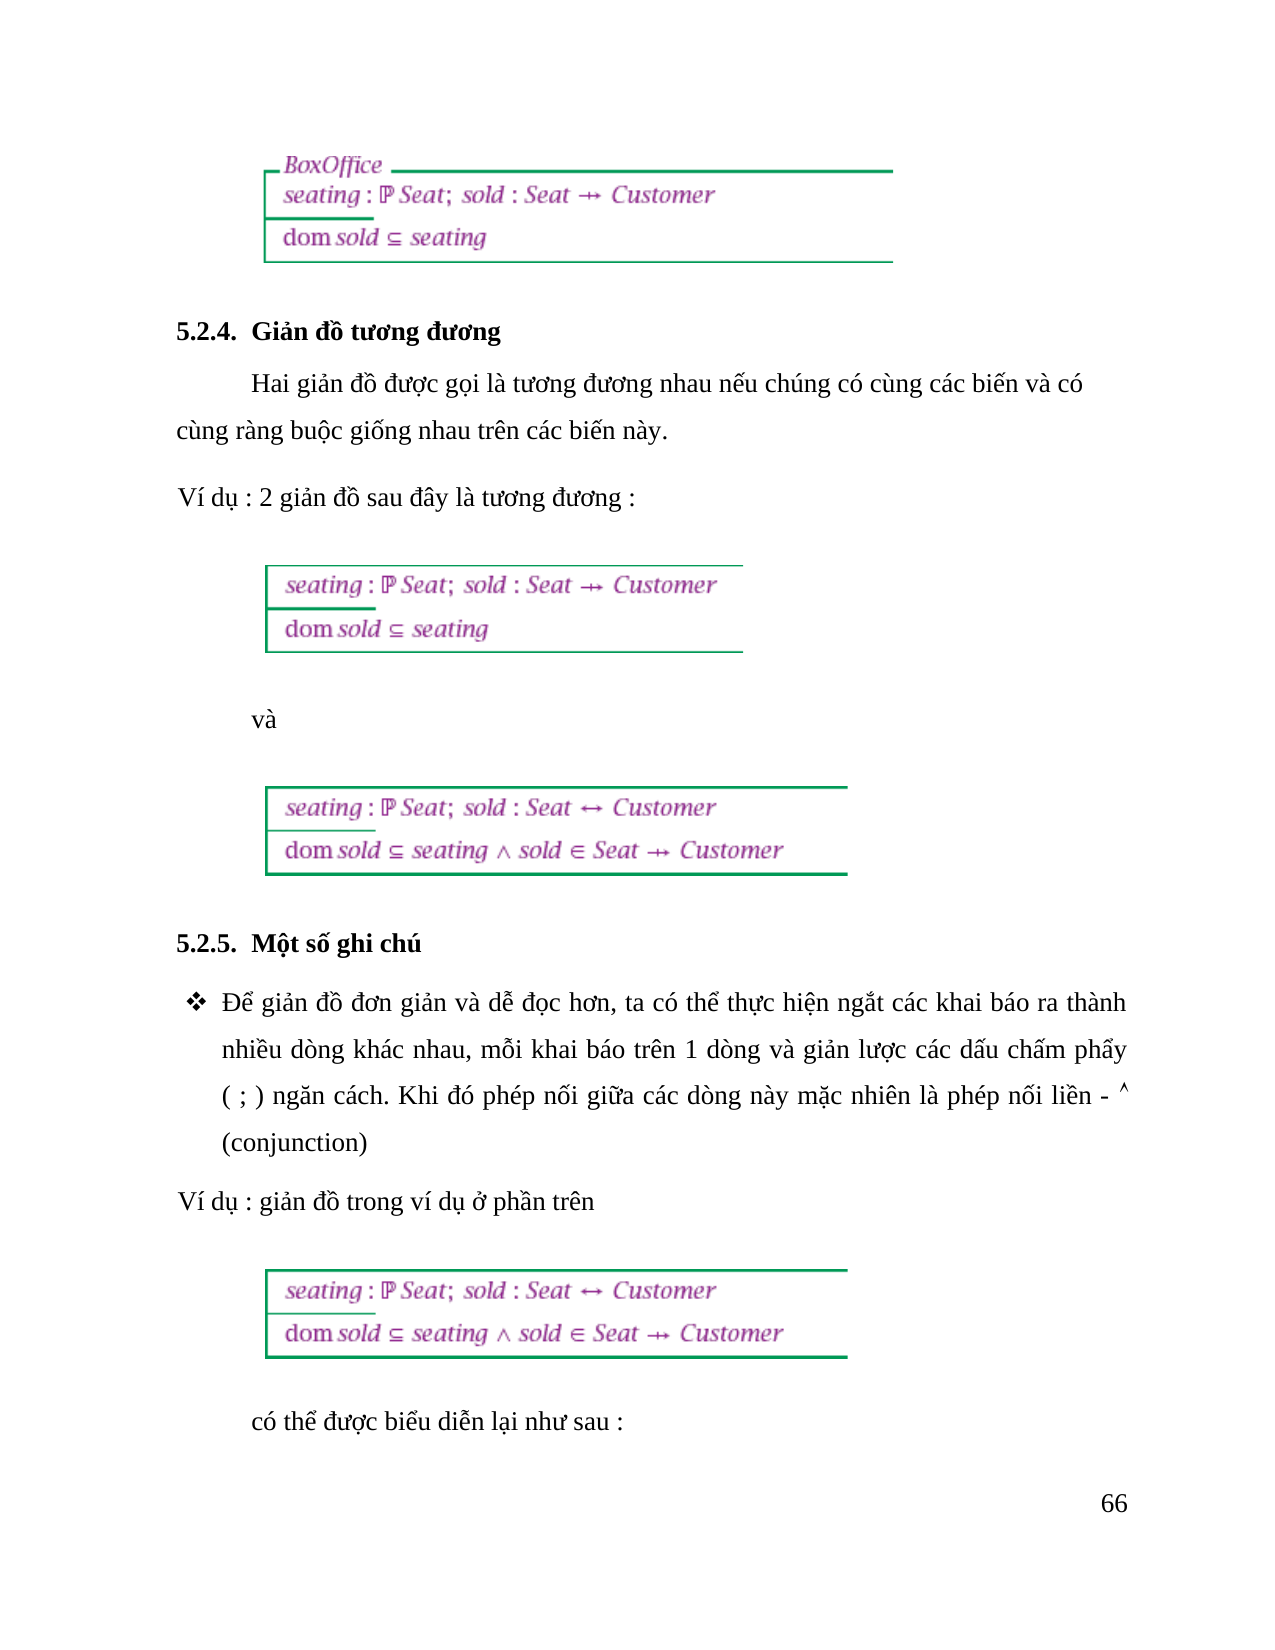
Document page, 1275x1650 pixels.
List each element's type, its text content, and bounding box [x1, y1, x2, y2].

picture [265, 1269, 848, 1359]
text có thể được biểu diễn lại như sau : [251, 1406, 1154, 1437]
picture [265, 786, 848, 876]
text và [251, 703, 1154, 734]
list Để giản đồ đơn giản và dễ đọc hơn, ta có thể thực hiện ngắt các khai báo ra thành nhiều dòng khác nhau, mỗi khai báo trên 1 dòng và giản lược các dấu chấm phẩy ( ; ) ngăn cách. Khi đó phép nối giữa các dòng này mặc nhiên là phép nối liền -  (conjunction) [184, 986, 1128, 1157]
picture [265, 565, 744, 653]
text Hai giản đồ được gọi là tương đương nhau nếu chúng có cùng các biến và có cùng ràng buộc giống nhau trên các biến này. [176, 367, 1129, 445]
text Ví dụ : 2 giản đồ sau đây là tương đương : [177, 481, 1154, 513]
subtitle Giản đồ tương đương [176, 315, 1154, 346]
text Ví dụ : giản đồ trong ví dụ ở phần trên [177, 1186, 1154, 1217]
subtitle Một số ghi chú [176, 928, 1154, 959]
picture [263, 156, 894, 263]
